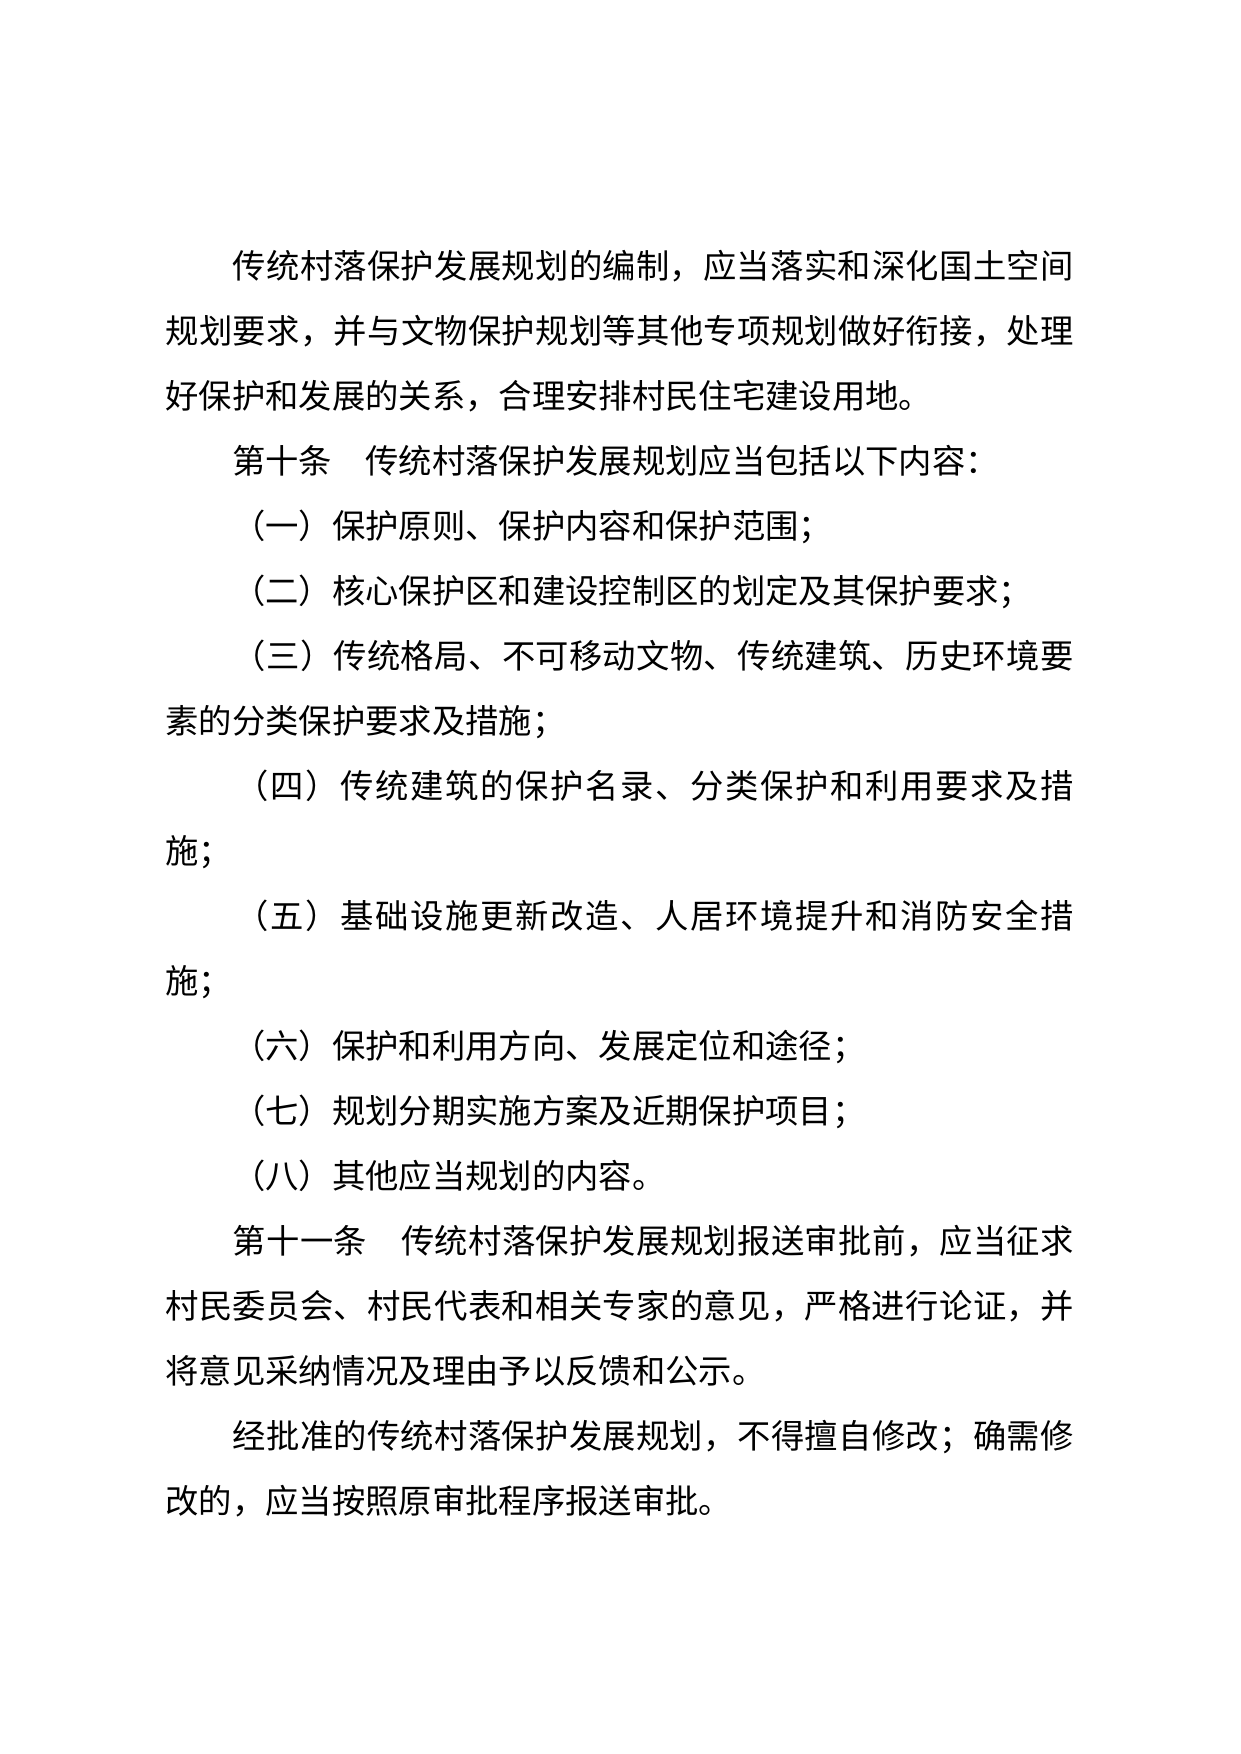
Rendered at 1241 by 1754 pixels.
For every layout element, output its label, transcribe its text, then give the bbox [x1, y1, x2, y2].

text （八）其他应当规划的内容。 [165, 1141, 1075, 1206]
text （一）保护原则、保护内容和保护范围； [165, 491, 1075, 556]
text （七）规划分期实施方案及近期保护项目； [165, 1076, 1075, 1141]
text 第十一条 传统村落保护发展规划报送审批前，应当征求村民委员会、村民代表和相关专家的意见，严格进行论证，并将意见采纳情况及理由予以反馈和公示。 [165, 1206, 1075, 1401]
text （六）保护和利用方向、发展定位和途径； [165, 1011, 1075, 1076]
text （四）传统建筑的保护名录、分类保护和利用要求及措施； [165, 751, 1075, 881]
text （三）传统格局、不可移动文物、传统建筑、历史环境要素的分类保护要求及措施； [165, 621, 1075, 751]
text 经批准的传统村落保护发展规划，不得擅自修改；确需修改的，应当按照原审批程序报送审批。 [165, 1401, 1075, 1531]
text 传统村落保护发展规划的编制，应当落实和深化国土空间规划要求，并与文物保护规划等其他专项规划做好衔接，处理好保护和发展的关系，合理安排村民住宅建设用地。 [165, 231, 1075, 426]
text （二）核心保护区和建设控制区的划定及其保护要求； [165, 556, 1075, 621]
text 第十条 传统村落保护发展规划应当包括以下内容： [165, 426, 1075, 491]
text （五）基础设施更新改造、人居环境提升和消防安全措施； [165, 881, 1075, 1011]
